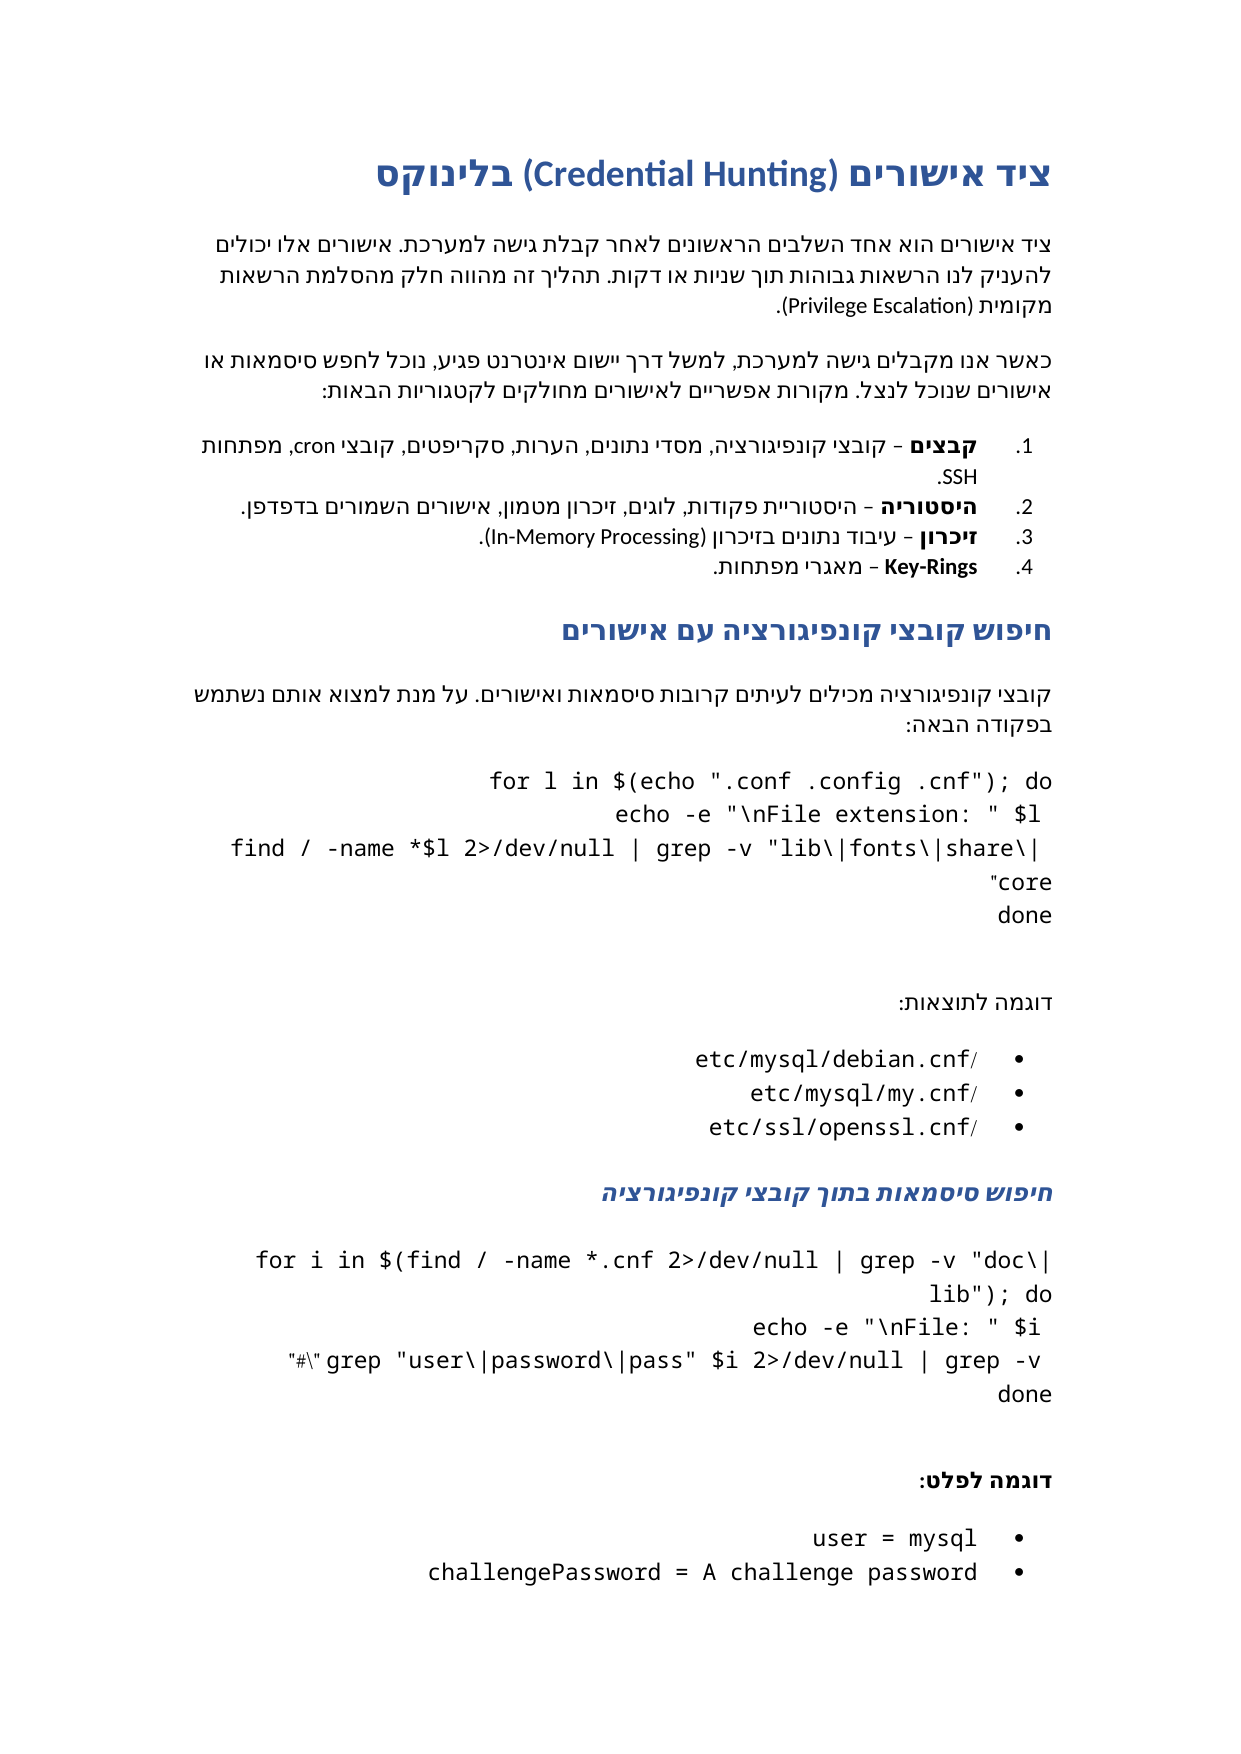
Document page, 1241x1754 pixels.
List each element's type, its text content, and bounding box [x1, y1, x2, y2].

subtitle חיפוש סיסמאות בתוך קובצי קונפיגורציה [187, 1178, 1053, 1208]
list user = mysql [187, 1522, 1015, 1553]
text כאשר אנו מקבלים גישה למערכת, למשל דרך יישום אינטרנט פגיע, נוכל לחפש סיסמאות או אישורים שנוכל לנצל. מקורות אפשריים לאישורים מחולקים לקטגוריות הבאות: [187, 346, 1053, 404]
text for l in $(echo ".conf .config .cnf"); do echo -e "\nFile extension: " $l find / -name *$l 2>/dev/null | grep -v "lib\|fonts\|share\|core" done [187, 765, 1053, 961]
list /etc/mysql/my.cnf [187, 1077, 1015, 1108]
list קבצים – קובצי קונפיגורציה, מסדי נתונים, הערות, סקריפטים, קובצי cron, מפתחות SSH. [187, 432, 1015, 490]
subtitle חיפוש קובצי קונפיגורציה עם אישורים [187, 612, 1053, 648]
text ציד אישורים הוא אחד השלבים הראשונים לאחר קבלת גישה למערכת. אישורים אלו יכולים להעניק לנו הרשאות גבוהות תוך שניות או דקות. תהליך זה מהווה חלק מהסלמת הרשאות מקומית (Privilege Escalation). [187, 231, 1053, 319]
text דוגמה לפלט: [187, 1467, 1053, 1494]
text דוגמה לתוצאות: [187, 988, 1053, 1016]
list היסטוריה – היסטוריית פקודות, לוגים, זיכרון מטמון, אישורים השמורים בדפדפן. [187, 492, 1015, 520]
list challengePassword = A challenge password [187, 1556, 1015, 1587]
subtitle ציד אישורים (Credential Hunting) בלינוקס [187, 150, 1053, 196]
text קובצי קונפיגורציה מכילים לעיתים קרובות סיסמאות ואישורים. על מנת למצוא אותם נשתמש בפקודה הבאה: [187, 680, 1053, 738]
list Key-Rings – מאגרי מפתחות. [187, 552, 1015, 581]
list זיכרון – עיבוד נתונים בזיכרון (In-Memory Processing). [187, 522, 1015, 550]
text for i in $(find / -name *.cnf 2>/dev/null | grep -v "doc\|lib"); do echo -e "\nFile: " $i grep "user\|password\|pass" $i 2>/dev/null | grep -v "\#" done [187, 1244, 1053, 1439]
list /etc/mysql/debian.cnf [187, 1043, 1015, 1074]
list /etc/ssl/openssl.cnf [187, 1111, 1015, 1142]
